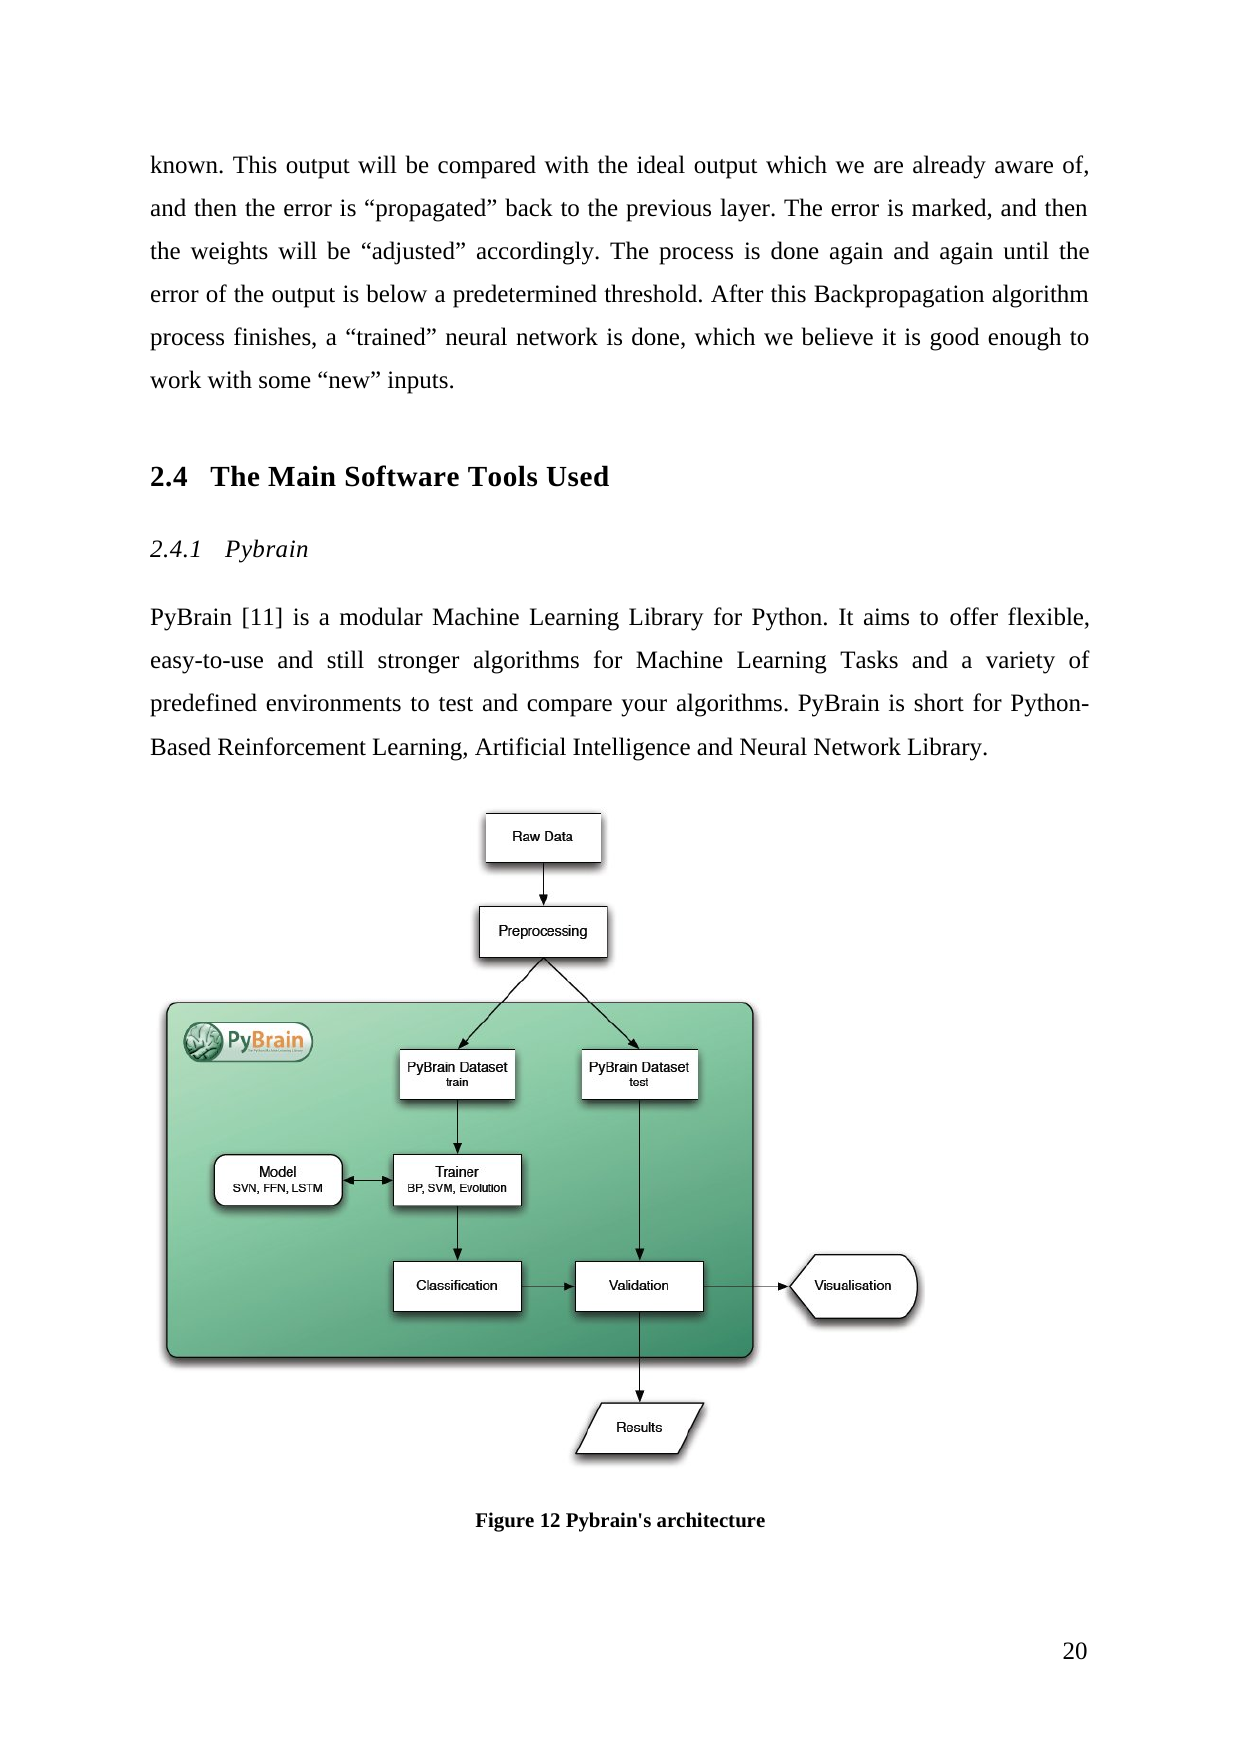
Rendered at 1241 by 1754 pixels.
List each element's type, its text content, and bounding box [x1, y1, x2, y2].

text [150, 150, 1090, 394]
picture [150, 799, 926, 1469]
subtitle Pybrain [150, 534, 1090, 563]
text Figure 12 Pybrain's architecture [150, 1507, 1090, 1532]
text PyBrain [11] is a modular Machine Learning Library for Python. It aims to offer flexible, easy-to-use and still stronger algorithms for Machine Learning Tasks and a variety of predefined environments to test and compare your algorithms. PyBrain is short for Python-Based Reinforcement Learning, Artificial Intelligence and Neural Network Library. [150, 602, 1090, 760]
subtitle The Main Software Tools Used [150, 459, 1090, 492]
